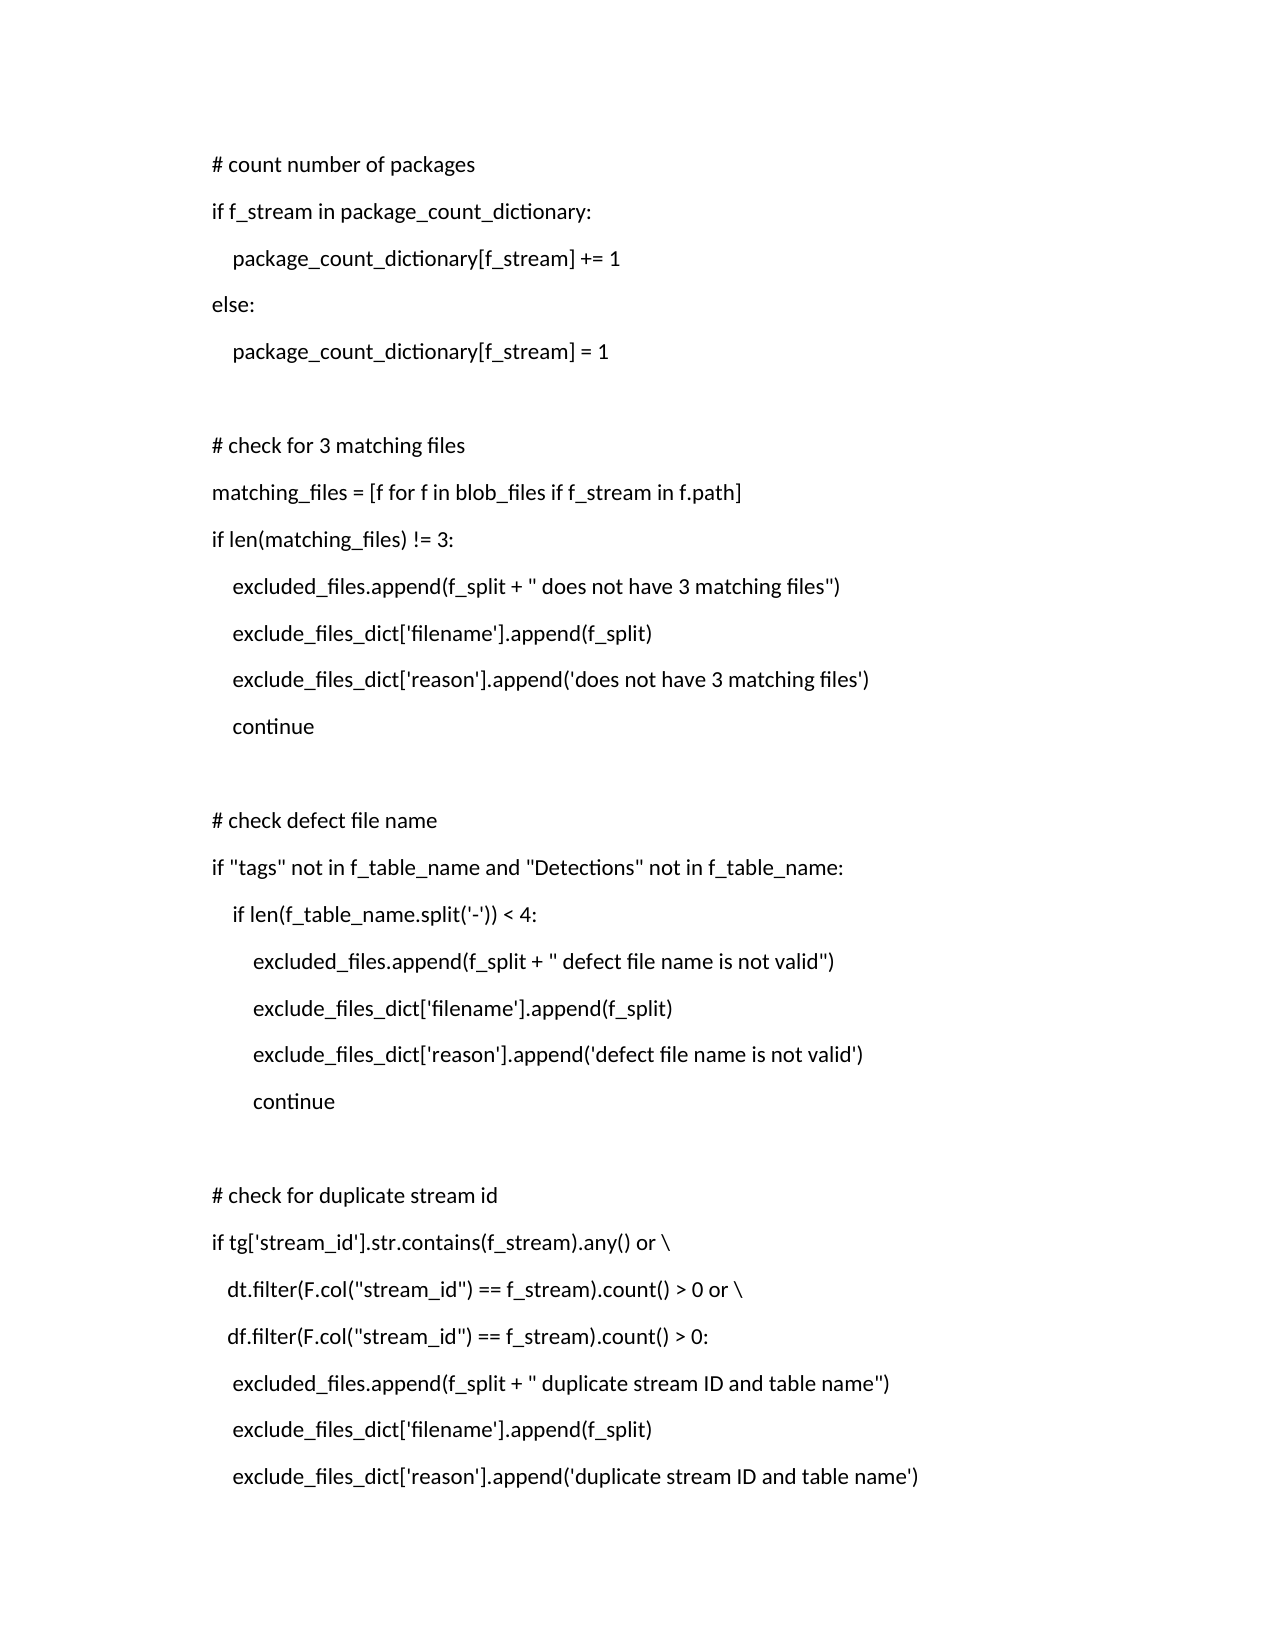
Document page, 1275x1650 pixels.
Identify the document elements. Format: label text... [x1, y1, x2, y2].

text continue [150, 712, 1125, 741]
text exclude_files_dict['reason'].append('does not have 3 matching files') [150, 666, 1125, 694]
text if len(f_table_name.split('-')) < 4: [150, 900, 1125, 928]
text excluded_files.append(f_split + " does not have 3 matching files") [150, 572, 1125, 600]
text else: [150, 291, 1125, 319]
text excluded_files.append(f_split + " defect file name is not valid") [150, 947, 1125, 975]
text exclude_files_dict['filename'].append(f_split) [150, 619, 1125, 647]
text matching_files = [f for f in blob_files if f_stream in f.path] [150, 478, 1125, 506]
text if f_stream in package_count_dictionary: [150, 197, 1125, 225]
text # check defect file name [150, 806, 1125, 834]
text package_count_dictionary[f_stream] += 1 [150, 244, 1125, 272]
text exclude_files_dict['filename'].append(f_split) [150, 1416, 1125, 1444]
text # check for duplicate stream id [150, 1181, 1125, 1209]
text if tg['stream_id'].str.contains(f_stream).any() or \ [150, 1228, 1125, 1256]
text df.filter(F.col("stream_id") == f_stream).count() > 0: [150, 1322, 1125, 1350]
text continue [150, 1087, 1125, 1116]
text exclude_files_dict['filename'].append(f_split) [150, 994, 1125, 1022]
text exclude_files_dict['reason'].append('defect file name is not valid') [150, 1041, 1125, 1069]
text # check for 3 matching files [150, 431, 1125, 459]
text package_count_dictionary[f_stream] = 1 [150, 337, 1125, 366]
text exclude_files_dict['reason'].append('duplicate stream ID and table name') [150, 1462, 1125, 1491]
text excluded_files.append(f_split + " duplicate stream ID and table name") [150, 1369, 1125, 1397]
text if "tags" not in f_table_name and "Detections" not in f_table_name: [150, 853, 1125, 881]
text if len(matching_files) != 3: [150, 525, 1125, 553]
text dt.filter(F.col("stream_id") == f_stream).count() > 0 or \ [150, 1275, 1125, 1303]
text # count number of packages [150, 150, 1125, 178]
